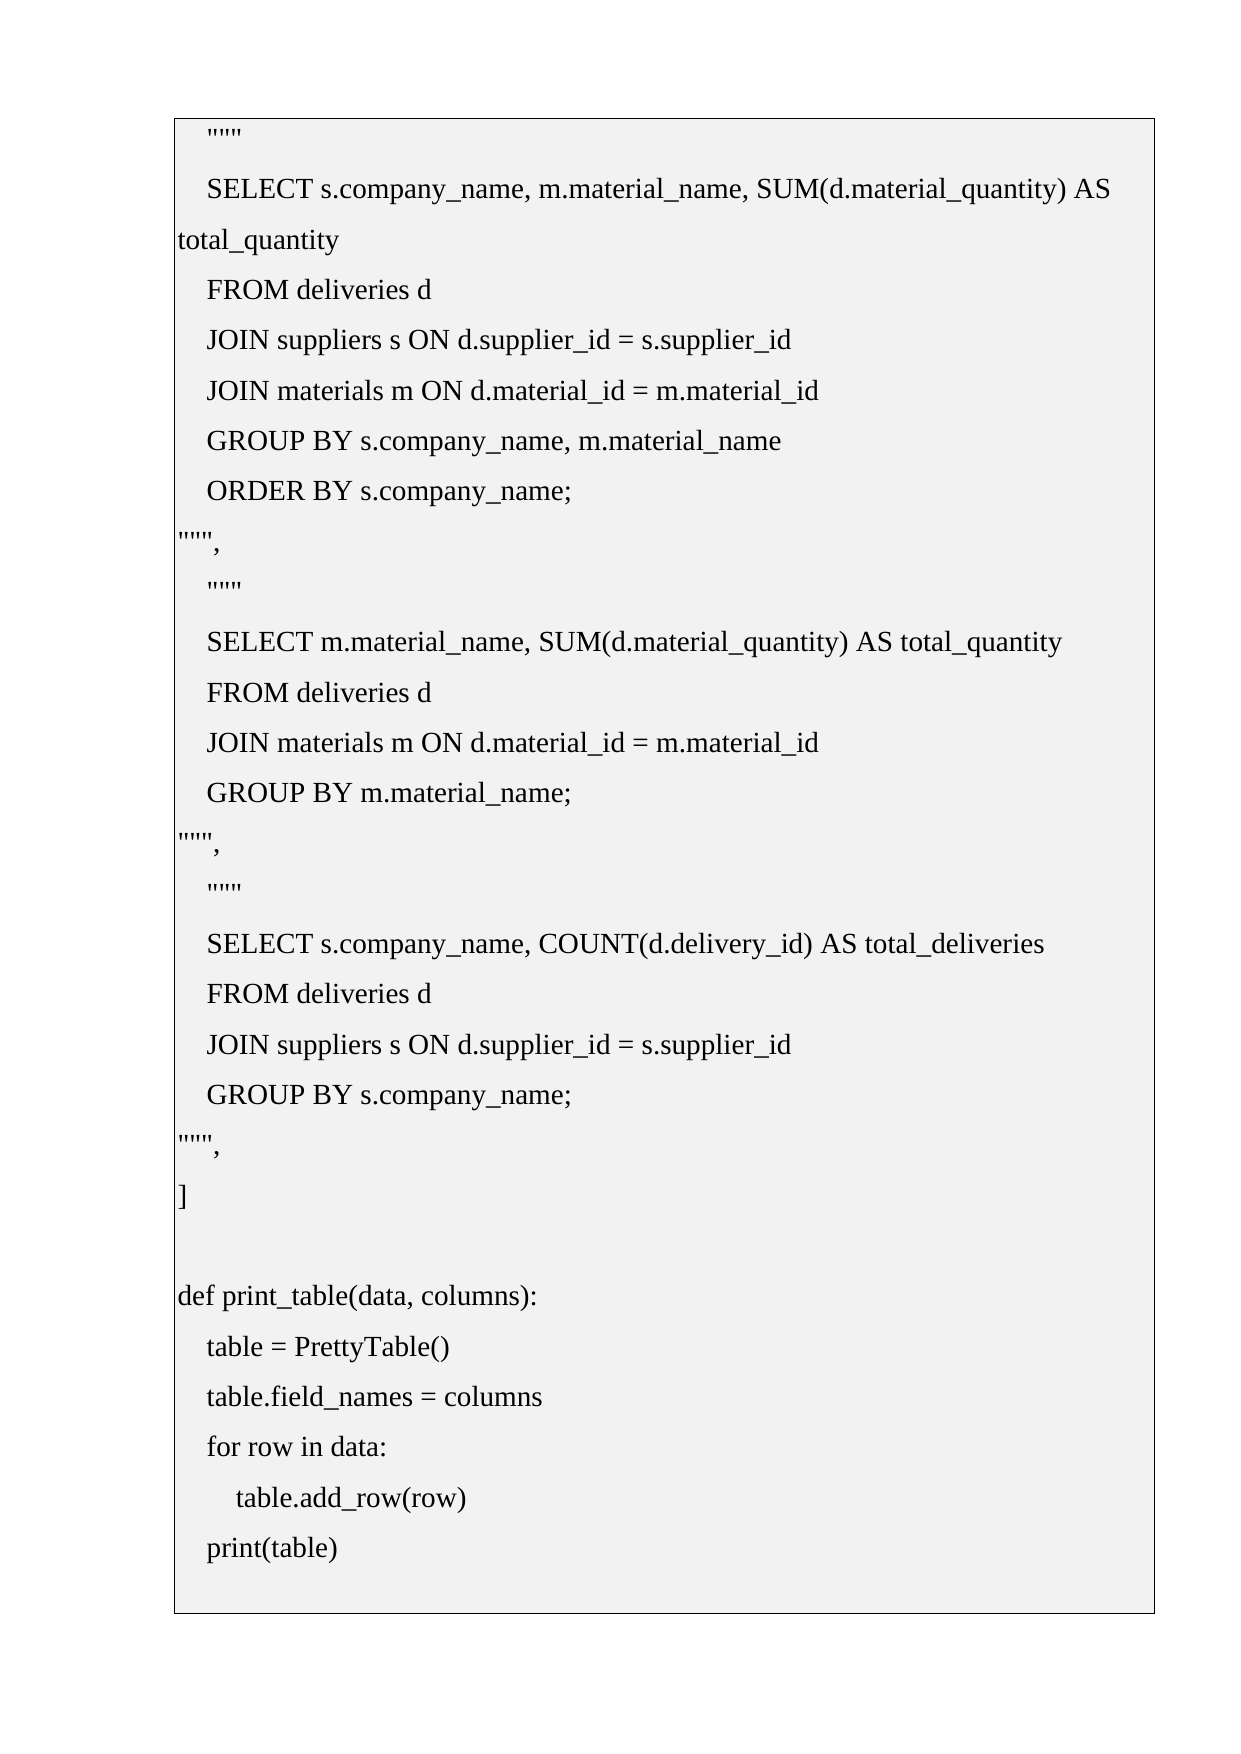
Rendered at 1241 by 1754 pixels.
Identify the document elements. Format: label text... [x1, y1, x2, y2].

text SELECT m.material_name, SUM(d.material_quantity) AS total_quantity [175, 621, 1154, 658]
text """, [175, 822, 1154, 859]
text print(table) [175, 1527, 1154, 1563]
text """ [175, 873, 1154, 909]
text JOIN suppliers s ON d.supplier_id = s.supplier_id [175, 1024, 1154, 1060]
text SELECT s.company_name, m.material_name, SUM(d.material_quantity) AS total_quantity [175, 168, 1154, 255]
text ORDER BY s.company_name; [175, 470, 1154, 507]
text for row in data: [175, 1426, 1154, 1463]
text table = PrettyTable() [175, 1326, 1154, 1362]
text """ [175, 571, 1154, 608]
text FROM deliveries d [175, 973, 1154, 1010]
text JOIN materials m ON d.material_id = m.material_id [175, 370, 1154, 406]
text """, [175, 1124, 1154, 1161]
text GROUP BY m.material_name; [175, 772, 1154, 809]
text FROM deliveries d [175, 672, 1154, 708]
text FROM deliveries d [175, 269, 1154, 306]
text GROUP BY s.company_name, m.material_name [175, 420, 1154, 457]
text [175, 319, 1154, 356]
text GROUP BY s.company_name; [175, 1074, 1154, 1111]
text JOIN materials m ON d.material_id = m.material_id [175, 722, 1154, 758]
text """, [175, 521, 1154, 557]
text def print_table(data, columns): [175, 1275, 1154, 1312]
text """ [175, 119, 1154, 155]
text table.add_row(row) [175, 1477, 1154, 1513]
text SELECT s.company_name, COUNT(d.delivery_id) AS total_deliveries [175, 923, 1154, 960]
text table.field_names = columns [175, 1376, 1154, 1413]
text ] [175, 1175, 1154, 1211]
